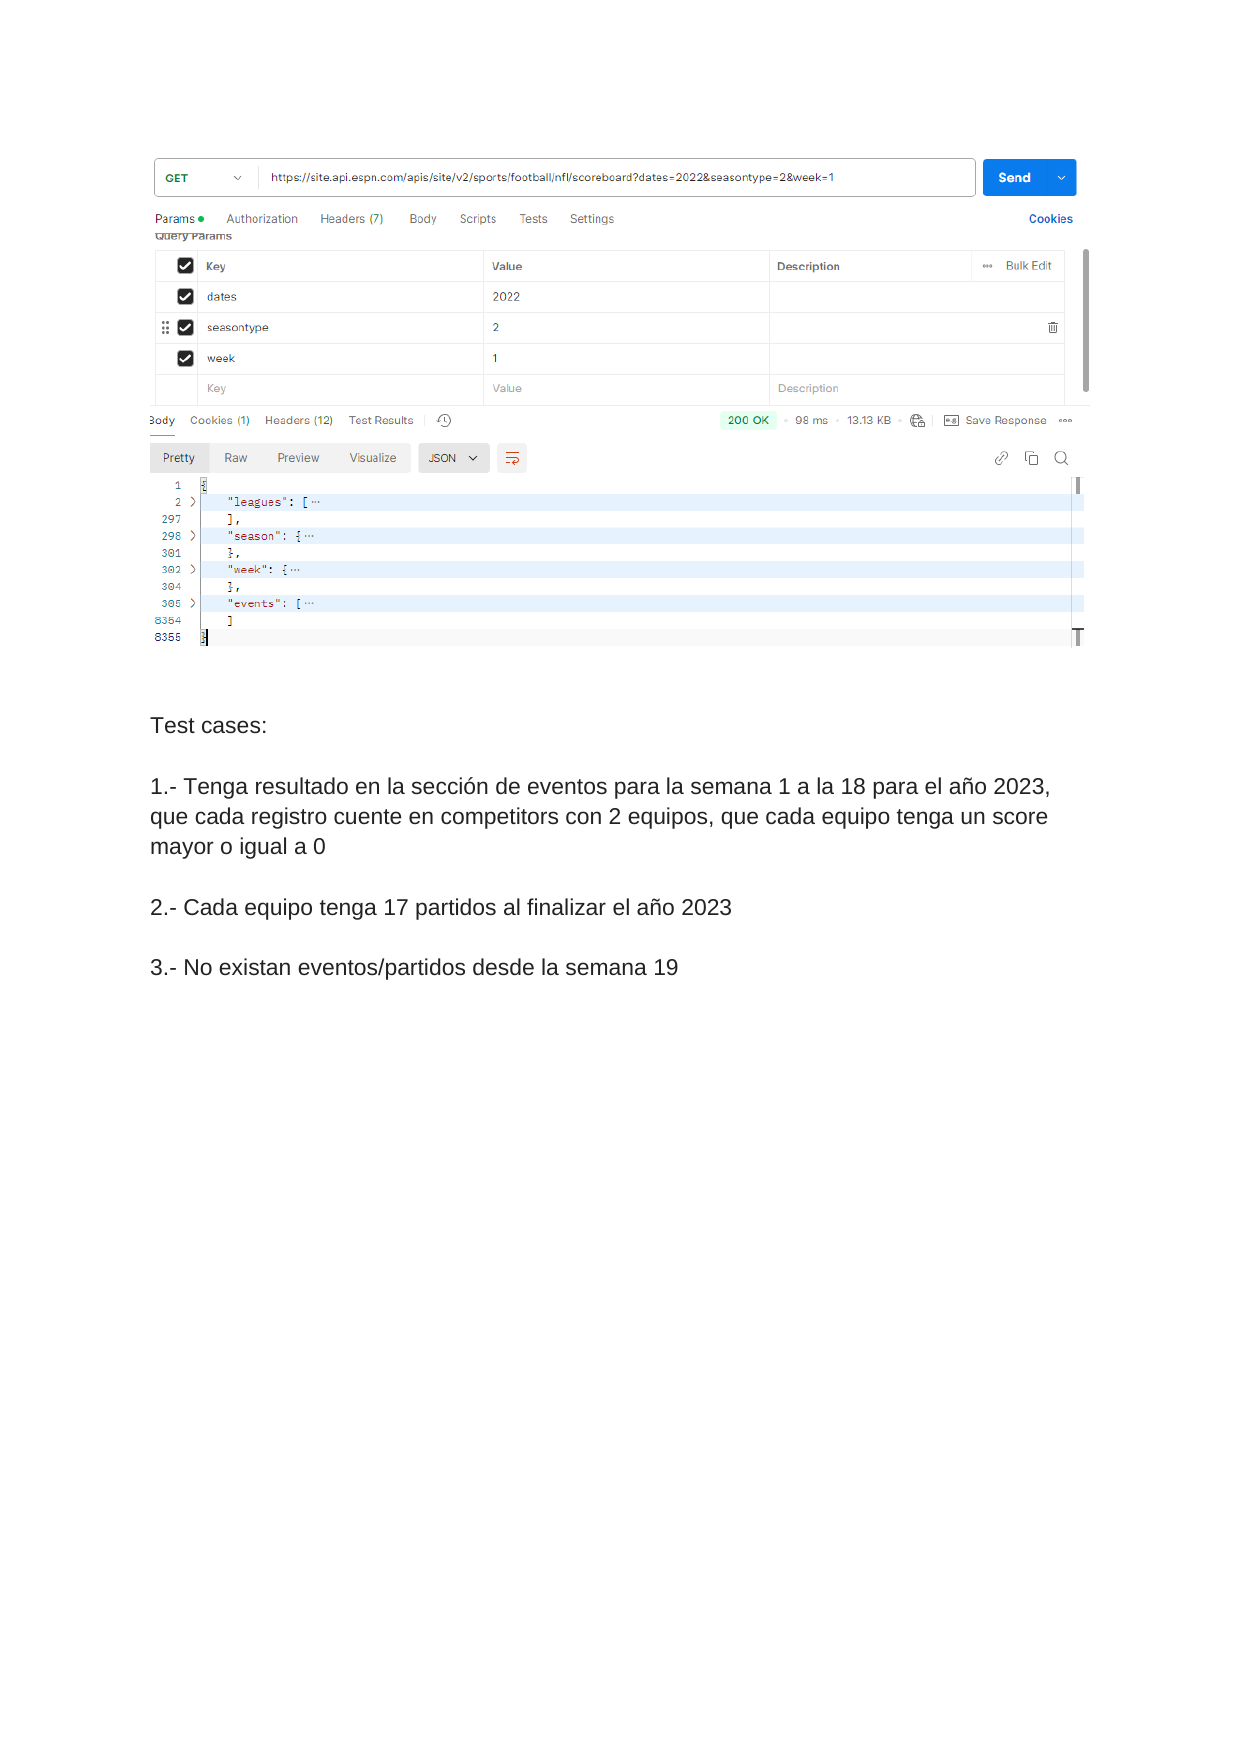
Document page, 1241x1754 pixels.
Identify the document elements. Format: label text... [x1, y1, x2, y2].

text 1.- Tenga resultado en la sección de eventos para la semana 1 a la 18 para el año 2023, que cada registro cuente en competitors con 2 equipos, que cada equipo tenga un score mayor o igual a 0 [150, 773, 1090, 859]
text 2.- Cada equipo tenga 17 partidos al finalizar el año 2023 [150, 893, 1090, 920]
text 3.- No existan eventos/partidos desde la semana 19 [150, 954, 1090, 980]
picture [150, 150, 1091, 648]
text Test cases: [150, 712, 1090, 738]
